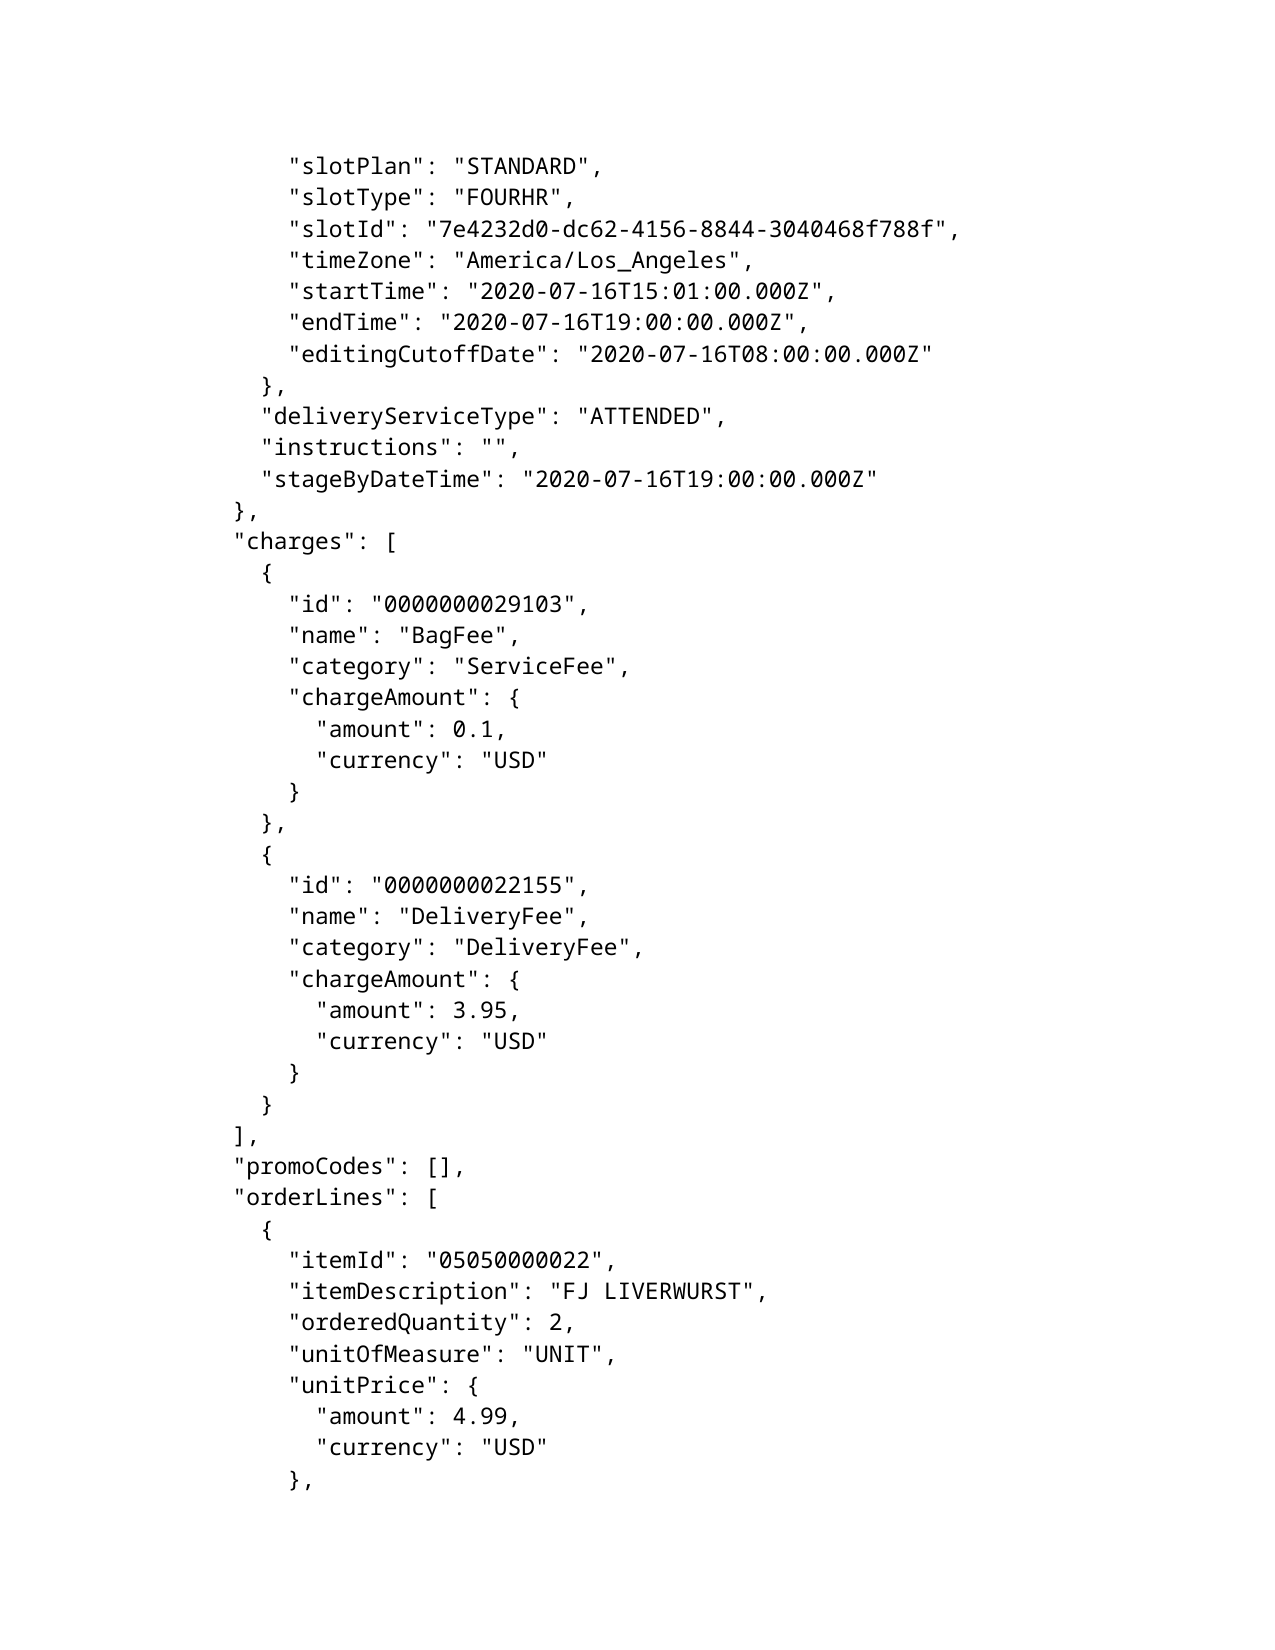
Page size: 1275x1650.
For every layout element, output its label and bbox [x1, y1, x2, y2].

text [150, 150, 1125, 1494]
